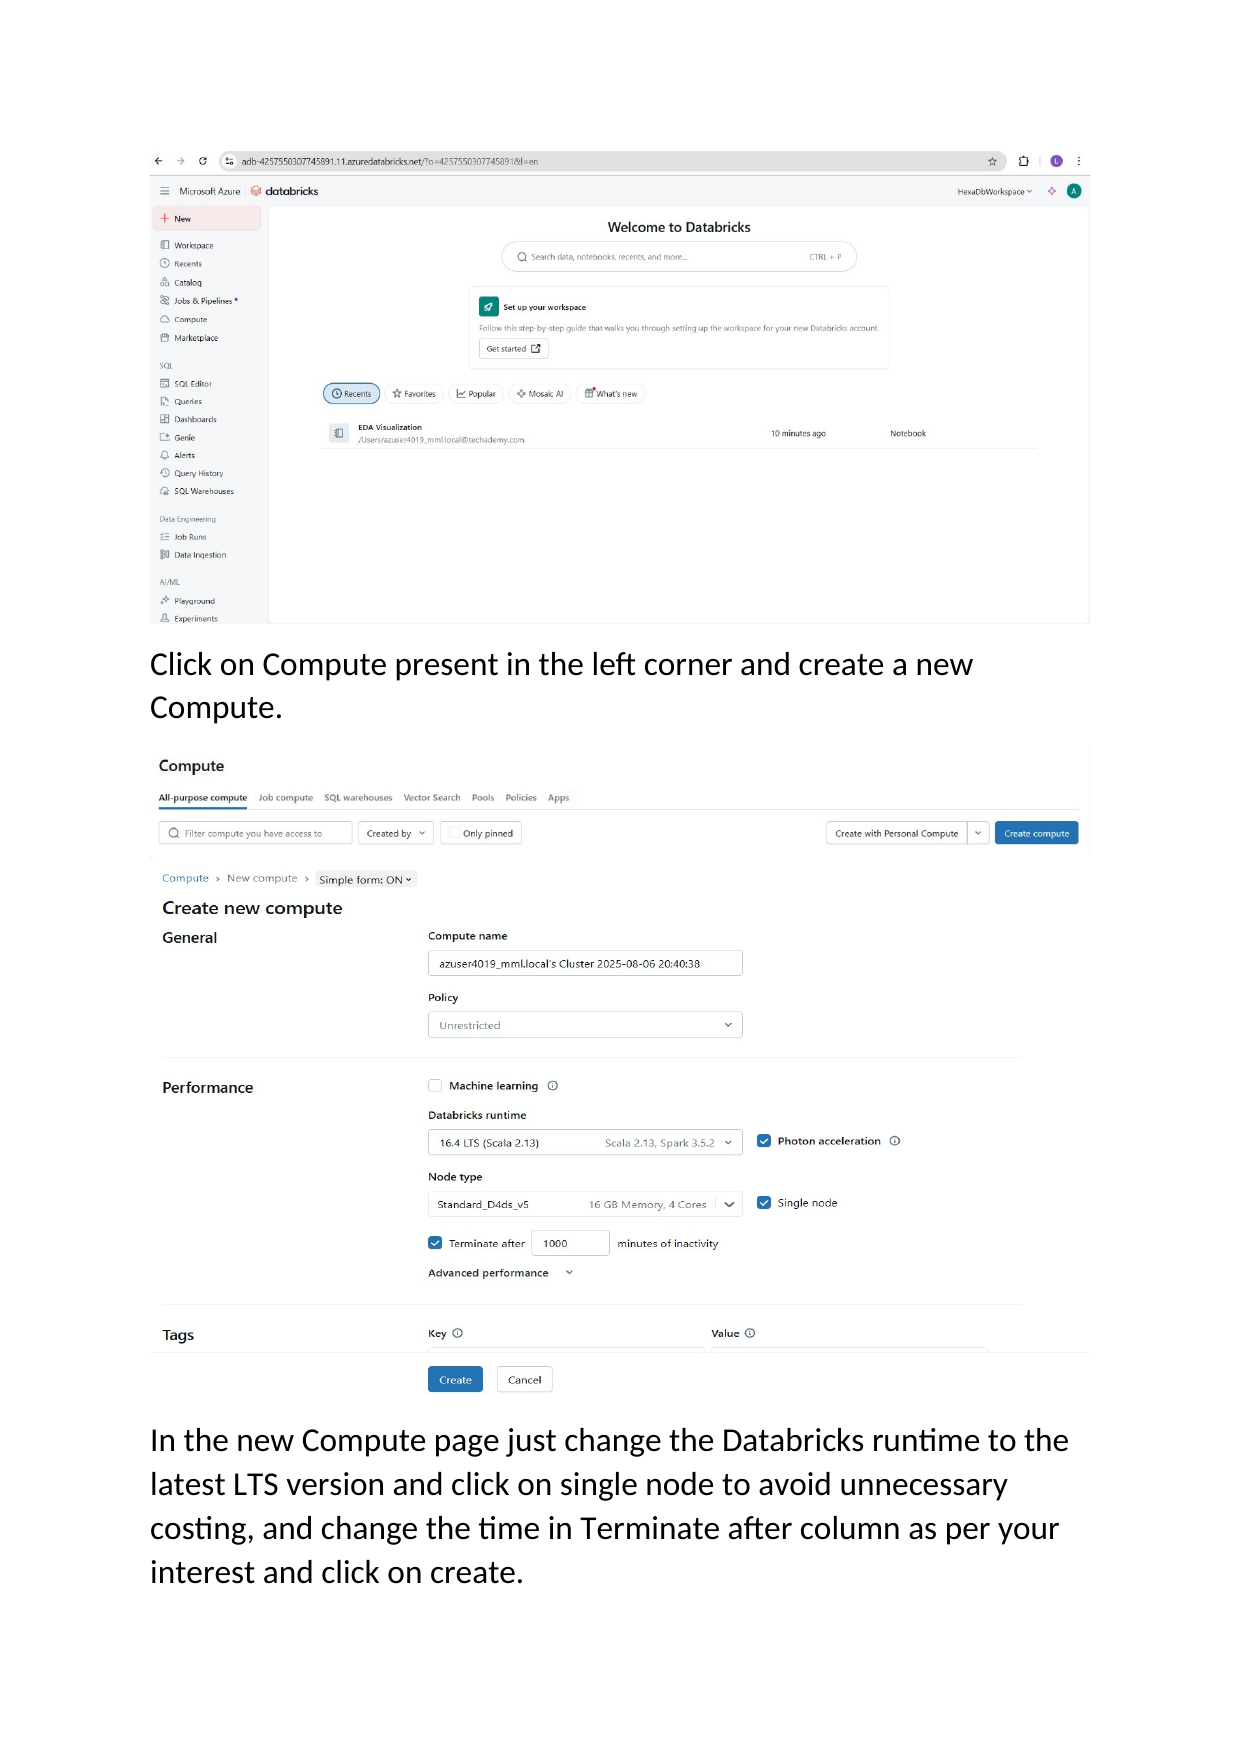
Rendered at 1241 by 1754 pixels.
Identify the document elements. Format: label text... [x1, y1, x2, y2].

picture [150, 856, 1091, 1395]
text Click on Compute present in the left corner and create a new Compute. [150, 643, 1090, 727]
picture [150, 747, 1091, 855]
picture [150, 150, 1091, 624]
text In the new Compute page just change the Databricks runtime to the latest LTS version and click on single node to avoid unnecessary costing, and change the time in Terminate after column as per your interest and click on create. [150, 1419, 1090, 1592]
